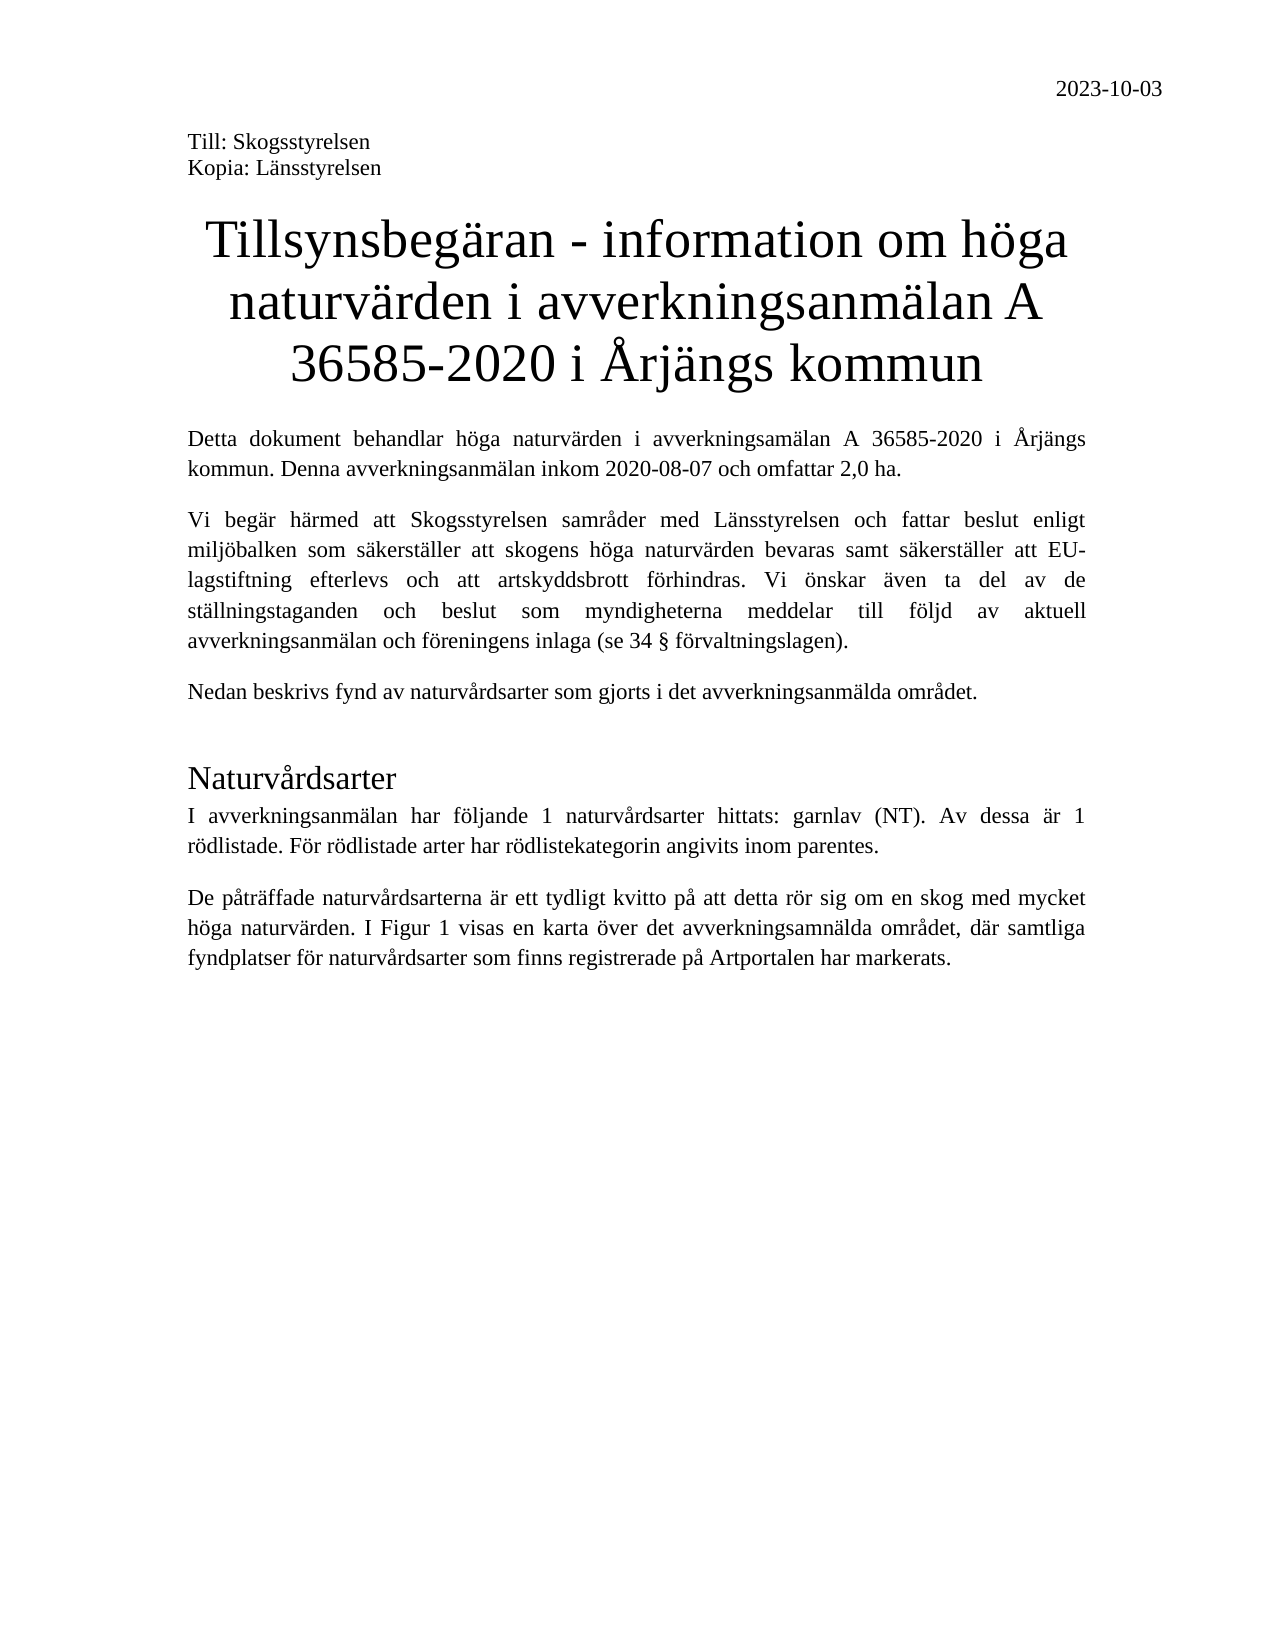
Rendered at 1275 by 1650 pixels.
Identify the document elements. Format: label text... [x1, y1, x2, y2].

text Vi begär härmed att Skogsstyrelsen samråder med Länsstyrelsen och fattar beslut enligt miljöbalken som säkerställer att skogens höga naturvärden bevaras samt säkerställer att EU-lagstiftning efterlevs och att artskyddsbrott förhindras. Vi önskar även ta del av de ställningstaganden och beslut som myndigheterna meddelar till följd av aktuell avverkningsanmälan och föreningens inlaga (se 34 § förvaltningslagen). [187, 506, 1087, 653]
text Nedan beskrivs fynd av naturvårdsarter som gjorts i det avverkningsanmälda området. [187, 678, 1087, 704]
text I avverkningsanmälan har följande 1 naturvårdsarter hittats: garnlav (NT). Av dessa är 1 rödlistade. För rödlistade arter har rödlistekategorin angivits inom parentes. [187, 802, 1087, 859]
title Tillsynsbegäran - information om höga naturvärden i avverkningsanmälan A 36585-2020 i Årjängs kommun [187, 207, 1087, 394]
subtitle Naturvårdsarter [187, 758, 1087, 797]
text De påträffade naturvårdsarterna är ett tydligt kvitto på att detta rör sig om en skog med mycket höga naturvärden. I Figur 1 visas en karta över det avverkningsamnälda området, där samtliga fyndplatser för naturvårdsarter som finns registrerade på Artportalen har markerats. [187, 883, 1087, 970]
text Detta dokument behandlar höga naturvärden i avverkningsamälan A 36585-2020 i Årjängs kommun. Denna avverkningsanmälan inkom 2020-08-07 och omfattar 2,0 ha. [187, 425, 1087, 481]
